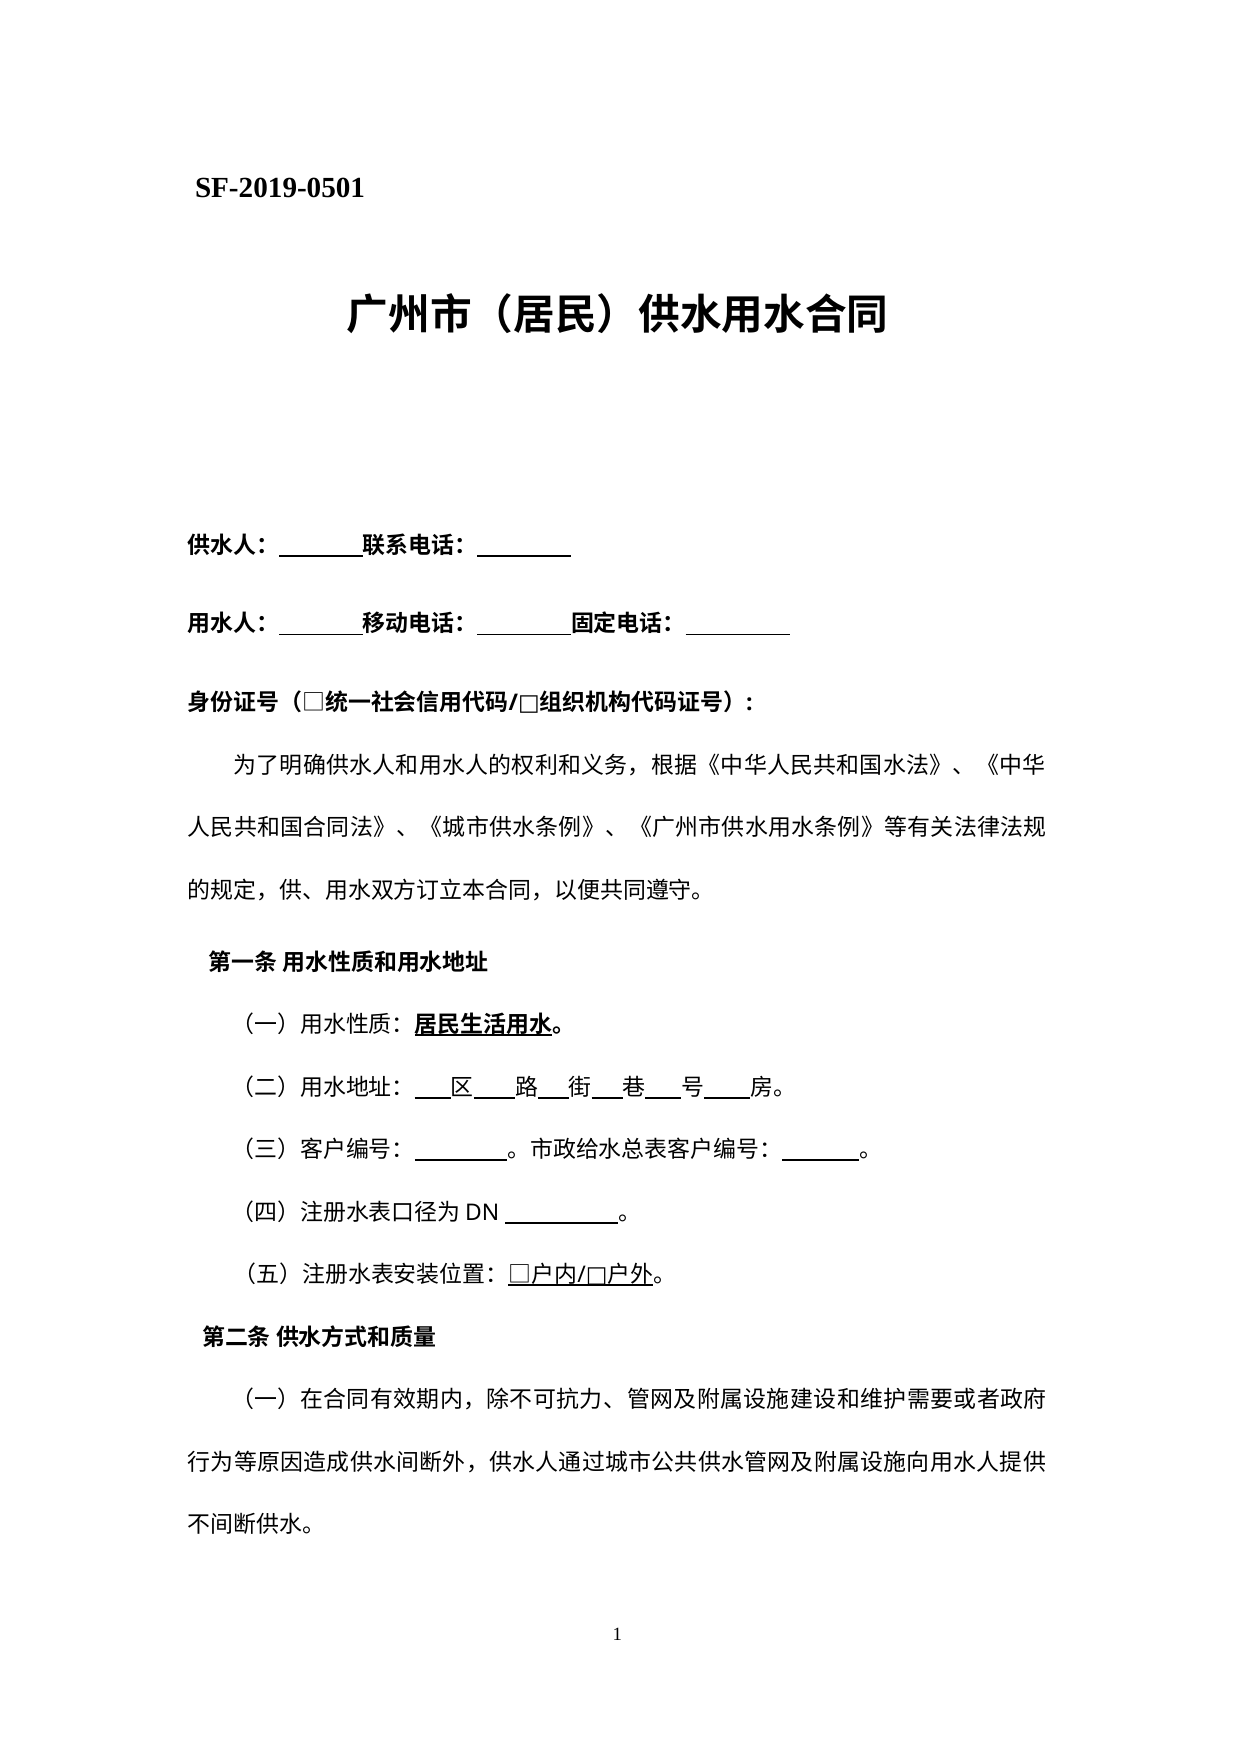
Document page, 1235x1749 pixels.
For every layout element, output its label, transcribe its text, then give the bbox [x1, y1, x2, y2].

text 身份证号（□统一社会信用代码/□组织机构代码证号）: [187, 669, 1047, 732]
text （四）注册水表口径为DN 。 [187, 1179, 1047, 1241]
text 第二条 供水方式和质量 [187, 1304, 1047, 1366]
text （三）客户编号： 。市政给水总表客户编号： 。 [187, 1116, 1047, 1179]
text （一）用水性质：居民生活用水。 [187, 991, 1047, 1054]
text （二）用水地址： 区 路 街 巷 号 房。 [187, 1054, 1047, 1116]
list 在合同有效期内，除不可抗力、管网及附属设施建设和维护需要或者政府行为等原因造成供水间断外，供水人通过城市公共供水管网及附属设施向用水人提供不间断供水。 [187, 1366, 1047, 1554]
text SF-2019-0501 [187, 155, 1047, 218]
list 广州市（居民）供水用水合同 [187, 280, 1047, 343]
text （五）注册水表安装位置：□户内/□户外。 [187, 1241, 1047, 1304]
text 用水人： 移动电话： 固定电话： [187, 591, 1047, 653]
text 为了明确供水人和用水人的权利和义务，根据《中华人民共和国水法》、《中华人民共和国合同法》、《城市供水条例》、《广州市供水用水条例》等有关法律法规的规定，供、用水双方订立本合同，以便共同遵守。 [187, 732, 1047, 919]
text 供水人： 联系电话： [187, 512, 1047, 574]
text 第一条 用水性质和用水地址 [187, 929, 1047, 991]
